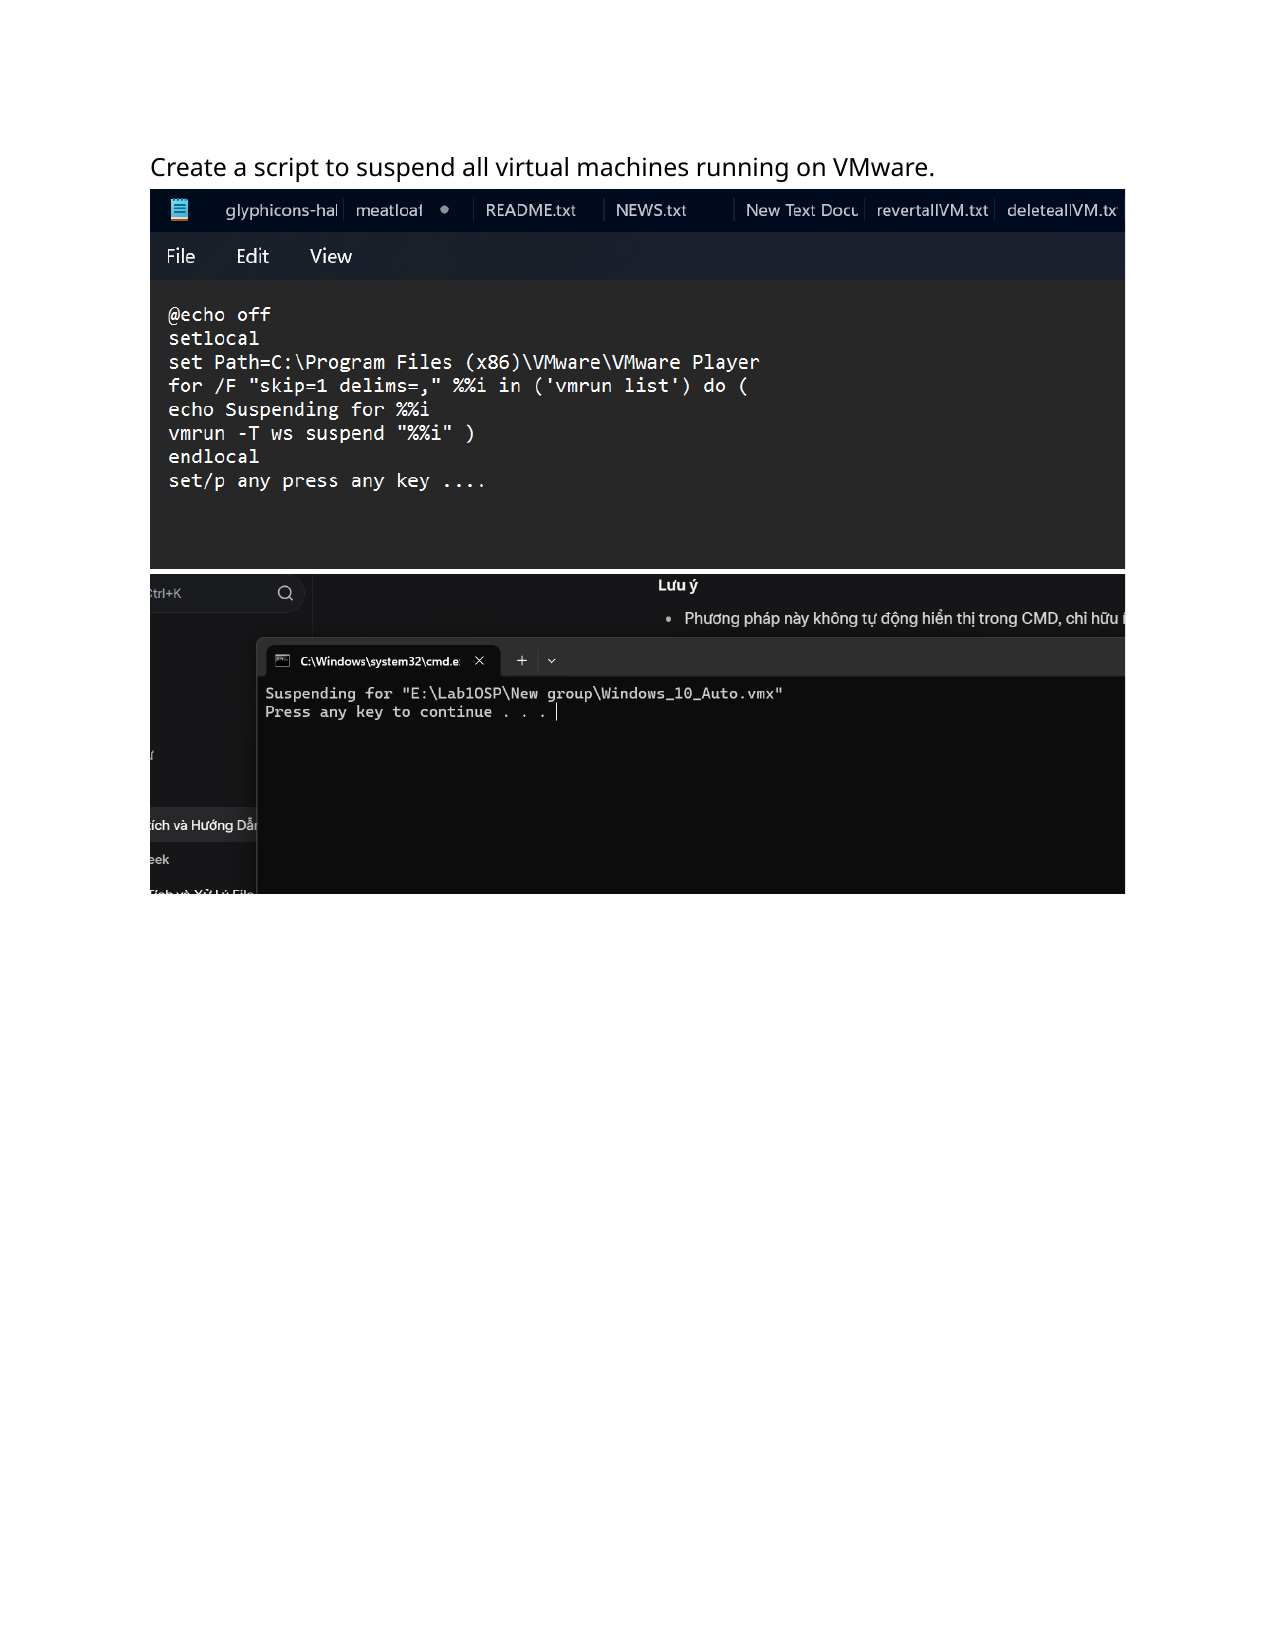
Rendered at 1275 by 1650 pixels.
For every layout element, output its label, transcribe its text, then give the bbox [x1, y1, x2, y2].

text Create a script to suspend all virtual machines running on VMware. [150, 150, 1125, 189]
picture [150, 189, 1125, 569]
picture [150, 574, 1125, 894]
